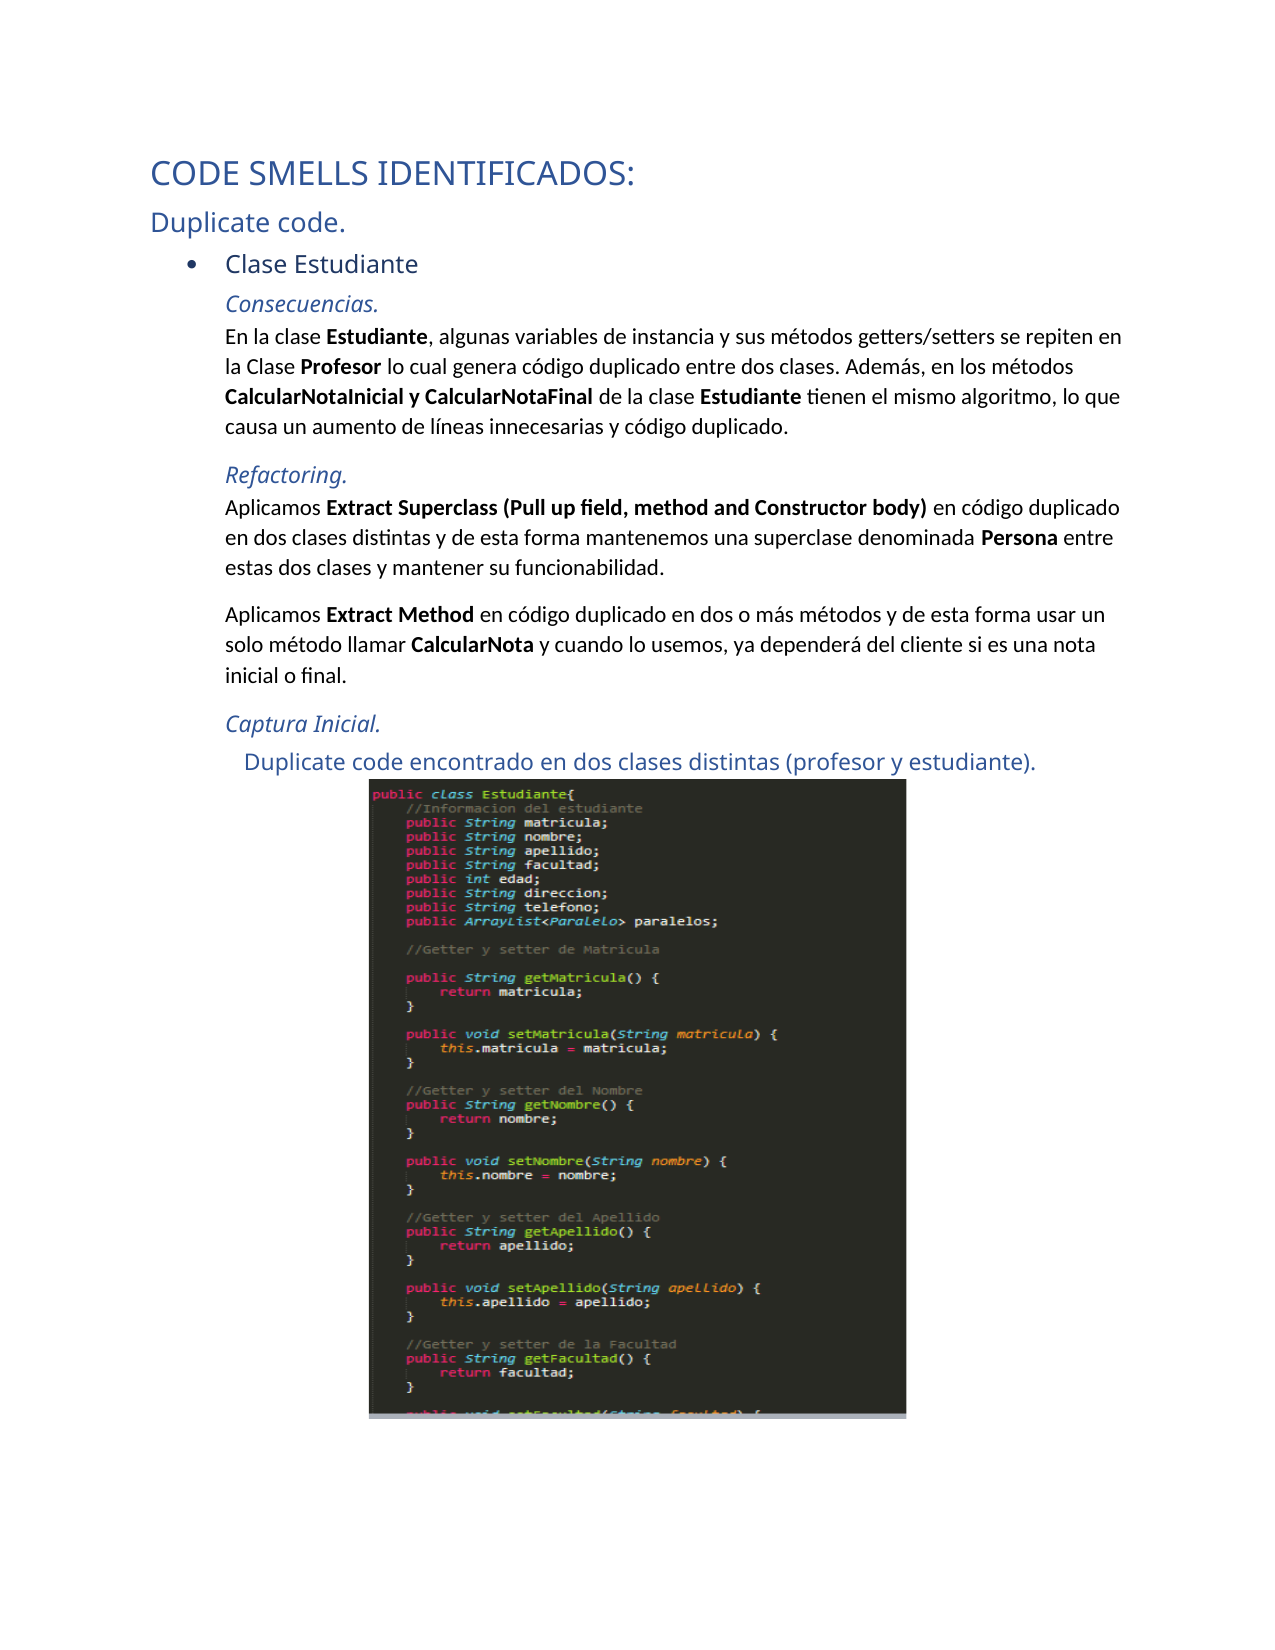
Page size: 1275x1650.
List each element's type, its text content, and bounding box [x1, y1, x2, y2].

subtitle Duplicate code encontrado en dos clases distintas (profesor y estudiante). [244, 746, 1125, 777]
subtitle Captura Inicial. [225, 708, 1125, 739]
text En la clase Estudiante, algunas variables de instancia y sus métodos getters/setters se repiten en la Clase Profesor lo cual genera código duplicado entre dos clases. Además, en los métodos CalcularNotaInicial y CalcularNotaFinal de la clase Estudiante tienen el mismo algoritmo, lo que causa un aumento de líneas innecesarias y código duplicado. [225, 322, 1125, 440]
picture [368, 779, 907, 1419]
subtitle Consecuencias. [225, 288, 1125, 319]
subtitle CODE SMELLS IDENTIFICADOS: [150, 150, 1125, 195]
text Aplicamos Extract Method en código duplicado en dos o más métodos y de esta forma usar un solo método llamar CalcularNota y cuando lo usemos, ya dependerá del cliente si es una nota inicial o final. [225, 600, 1125, 689]
text Aplicamos Extract Superclass (Pull up field, method and Constructor body) en código duplicado en dos clases distintas y de esta forma mantenemos una superclase denominada Persona entre estas dos clases y mantener su funcionabilidad. [225, 493, 1125, 581]
subtitle Clase Estudiante [187, 247, 1125, 281]
subtitle Refactoring. [225, 459, 1125, 491]
subtitle Duplicate code. [150, 203, 1125, 240]
